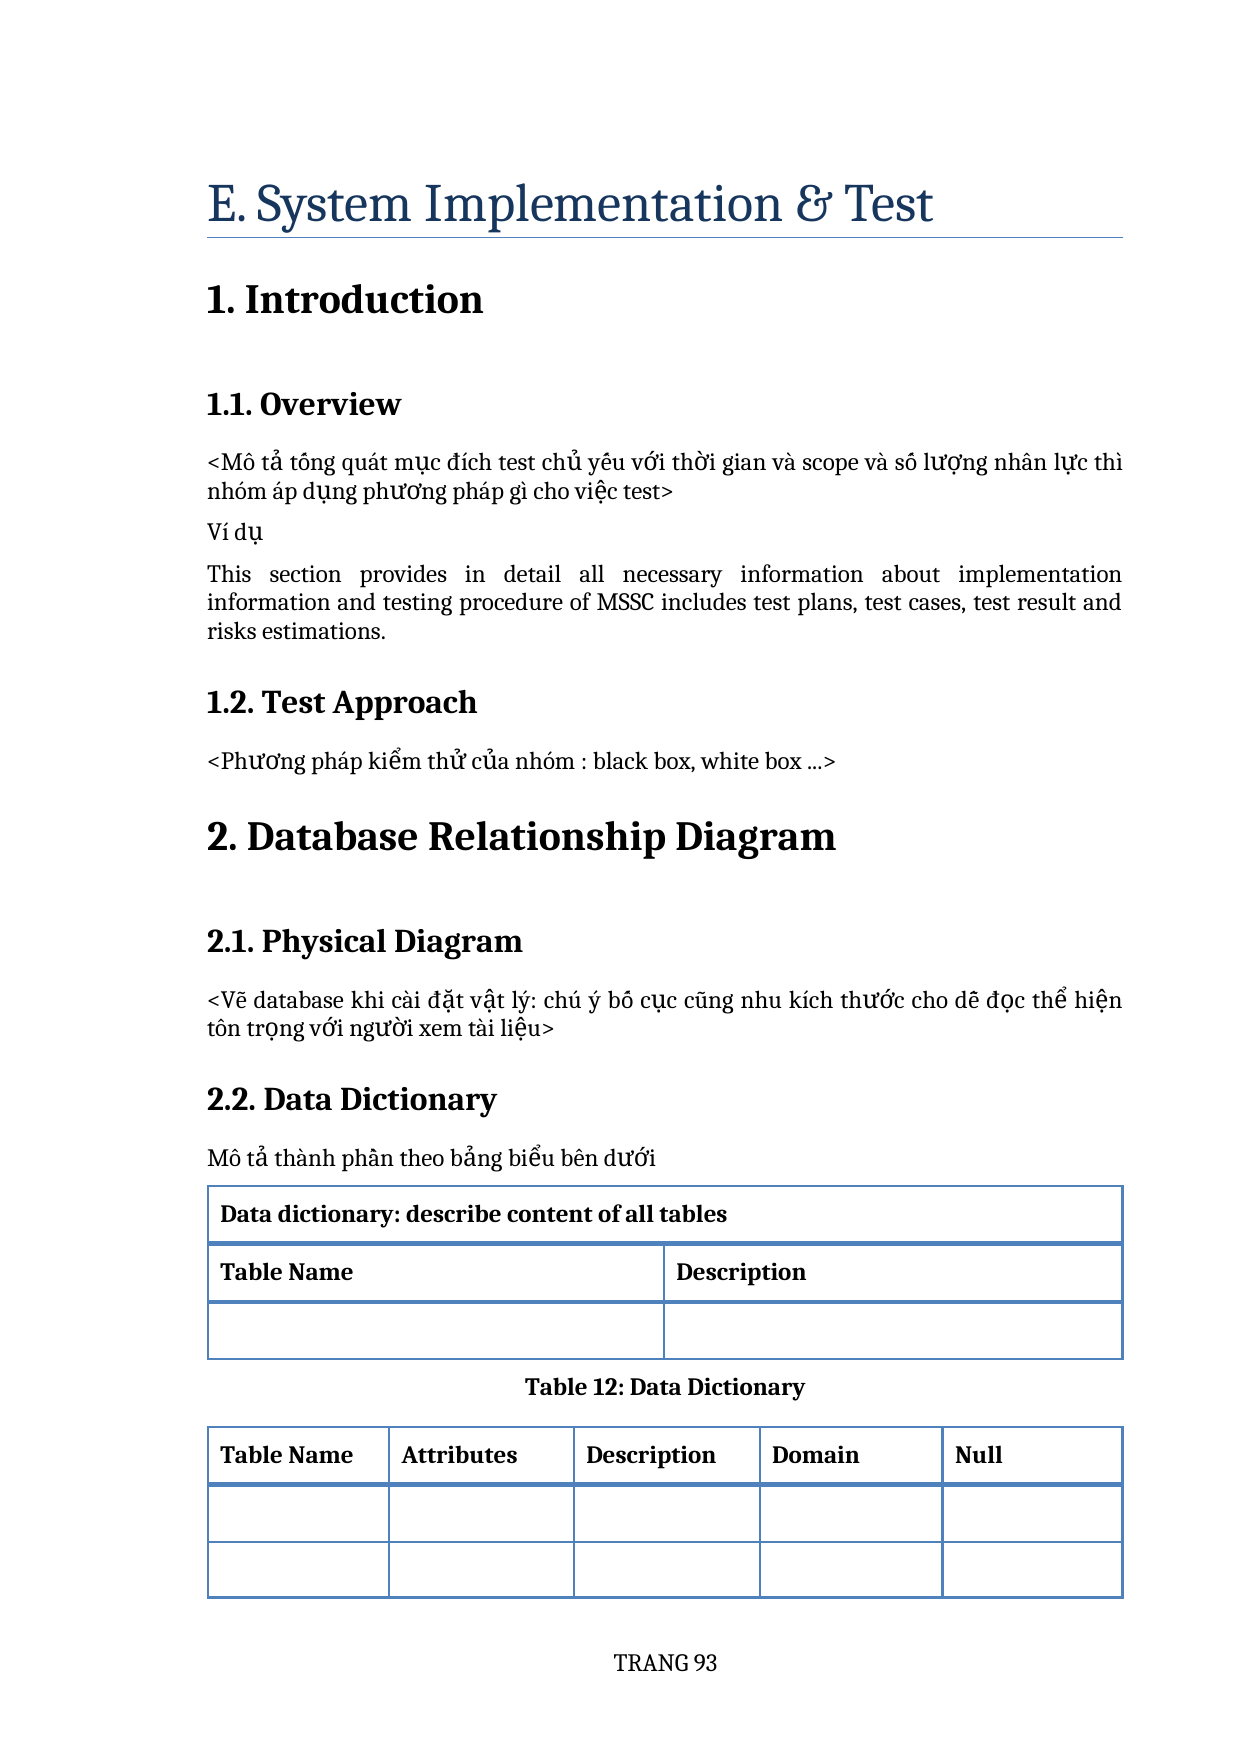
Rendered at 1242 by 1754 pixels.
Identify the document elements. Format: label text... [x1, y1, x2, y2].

text Mô tả thành phần theo bảng biểu bên dưới [207, 1144, 1123, 1173]
table_cell [209, 1543, 388, 1596]
subtitle Test Approach [207, 683, 1123, 722]
table_cell [209, 1487, 388, 1541]
subtitle Data Dictionary [207, 1081, 1123, 1119]
subtitle Physical Diagram [207, 922, 1123, 961]
table_cell [575, 1487, 759, 1541]
text This section provides in detail all necessary information about implementation information and testing procedure of MSSC includes test plans, test cases, test result and risks estimations. [207, 559, 1123, 646]
table_cell [209, 1304, 663, 1358]
table_header Null [944, 1428, 1121, 1482]
subtitle Database Relationship Diagram [207, 813, 1123, 861]
subtitle Overview [207, 385, 1123, 423]
text <Vẽ database khi cài đặt vật lý: chú ý bố cục cũng nhu kích thước cho dễ đọc thể hiện tôn trọng với người xem tài liệu> [207, 986, 1123, 1043]
subtitle Introduction [207, 276, 1123, 323]
table_cell Description [665, 1246, 1121, 1299]
table_cell [665, 1304, 1121, 1358]
table_header Attributes [390, 1428, 573, 1482]
text Ví dụ [207, 518, 1123, 547]
table_cell [944, 1543, 1121, 1596]
text <Phương pháp kiểm thử của nhóm : black box, white box ...> [207, 747, 1123, 775]
table_cell [761, 1487, 941, 1541]
subtitle System Implementation & Test [207, 173, 1123, 237]
table_cell [944, 1487, 1121, 1541]
table_cell [761, 1543, 941, 1596]
table_cell [575, 1543, 759, 1596]
table_header Domain [761, 1428, 941, 1482]
table_header Data dictionary: describe content of all tables [209, 1187, 1121, 1241]
table_header Description [575, 1428, 759, 1482]
table_header Table Name [209, 1428, 388, 1482]
table_cell Table Name [209, 1246, 663, 1299]
text Table 12: Data Dictionary [207, 1372, 1123, 1401]
table_cell [390, 1487, 573, 1541]
table_cell [390, 1543, 573, 1596]
text <Mô tả tống quát mục đích test chủ yếu với thời gian và scope và số lượng nhân lực thì nhóm áp dụng phương pháp gì cho việc test> [207, 448, 1123, 506]
